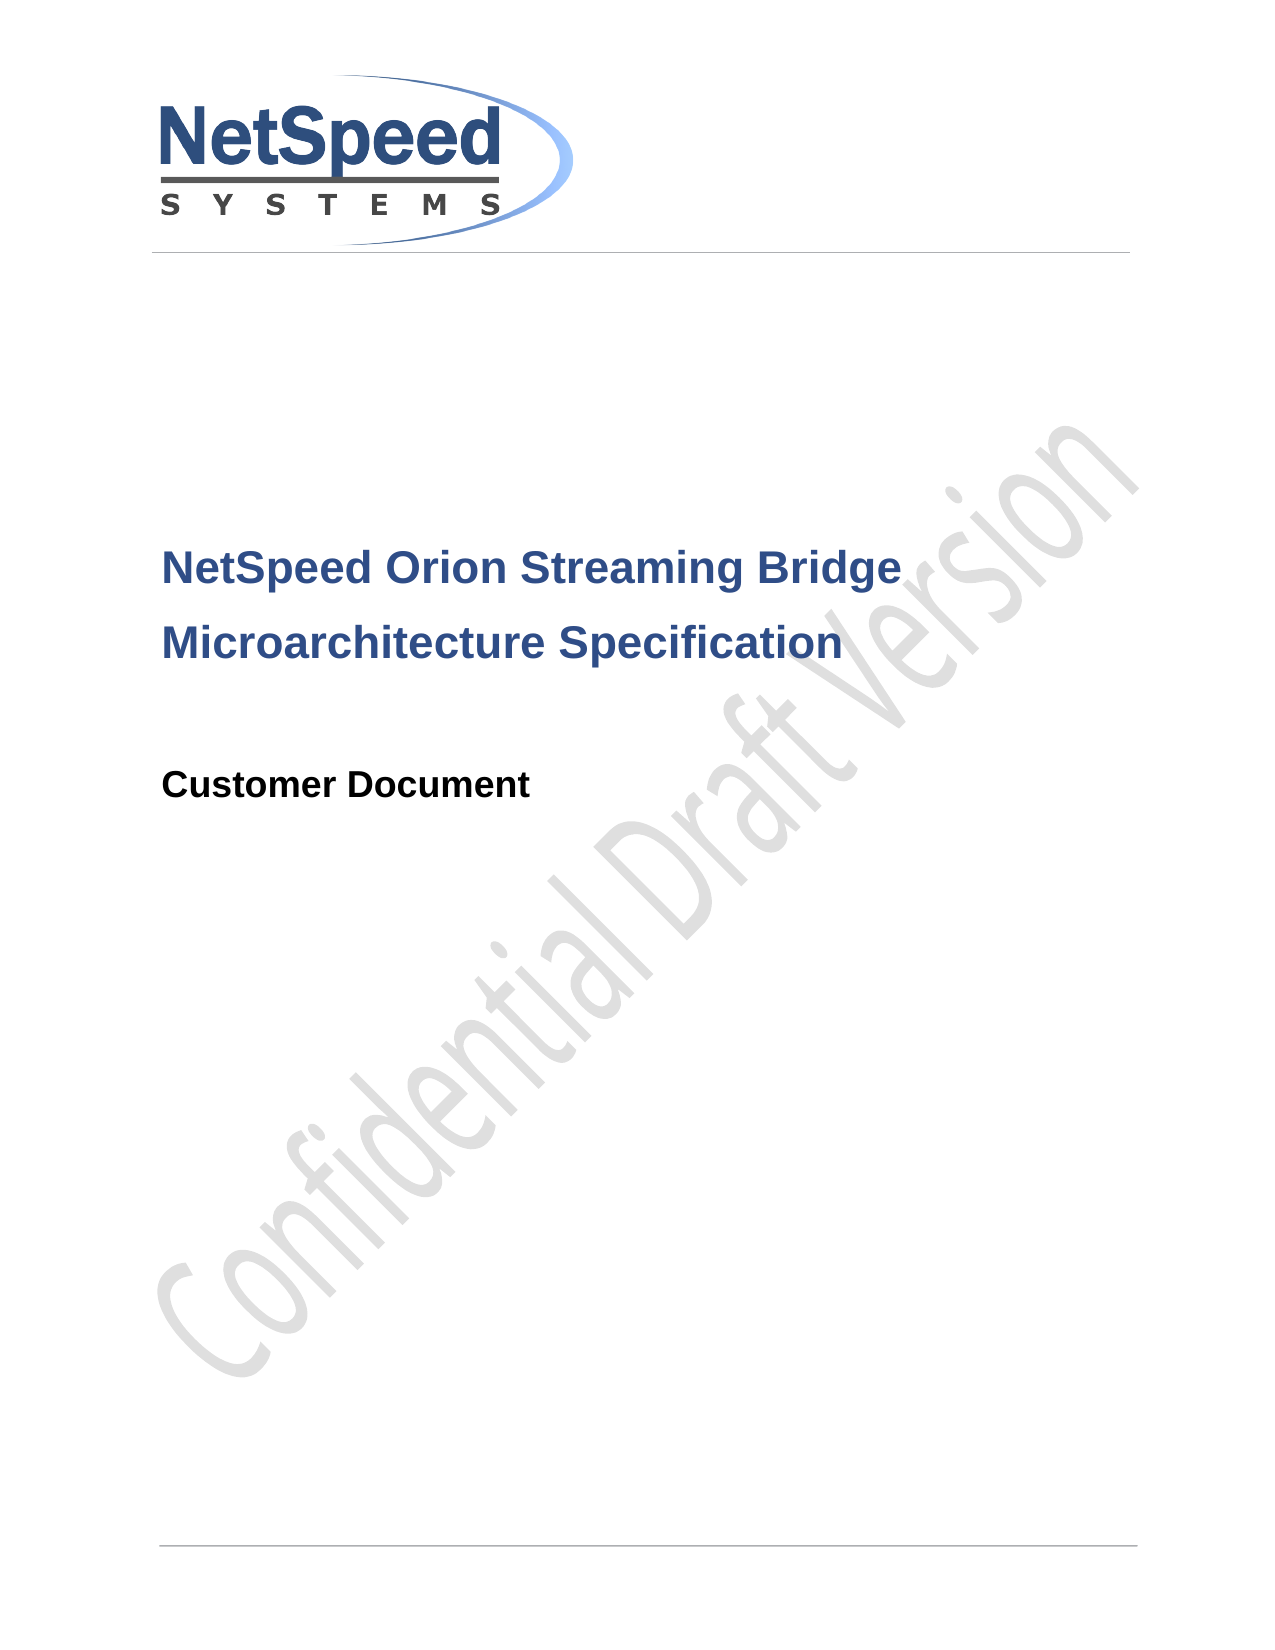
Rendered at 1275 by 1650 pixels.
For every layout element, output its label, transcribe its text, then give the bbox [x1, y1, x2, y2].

picture [150, 75, 574, 246]
table_header NetSpeed Orion Streaming Bridge Microarchitecture Specification [150, 299, 1127, 1274]
